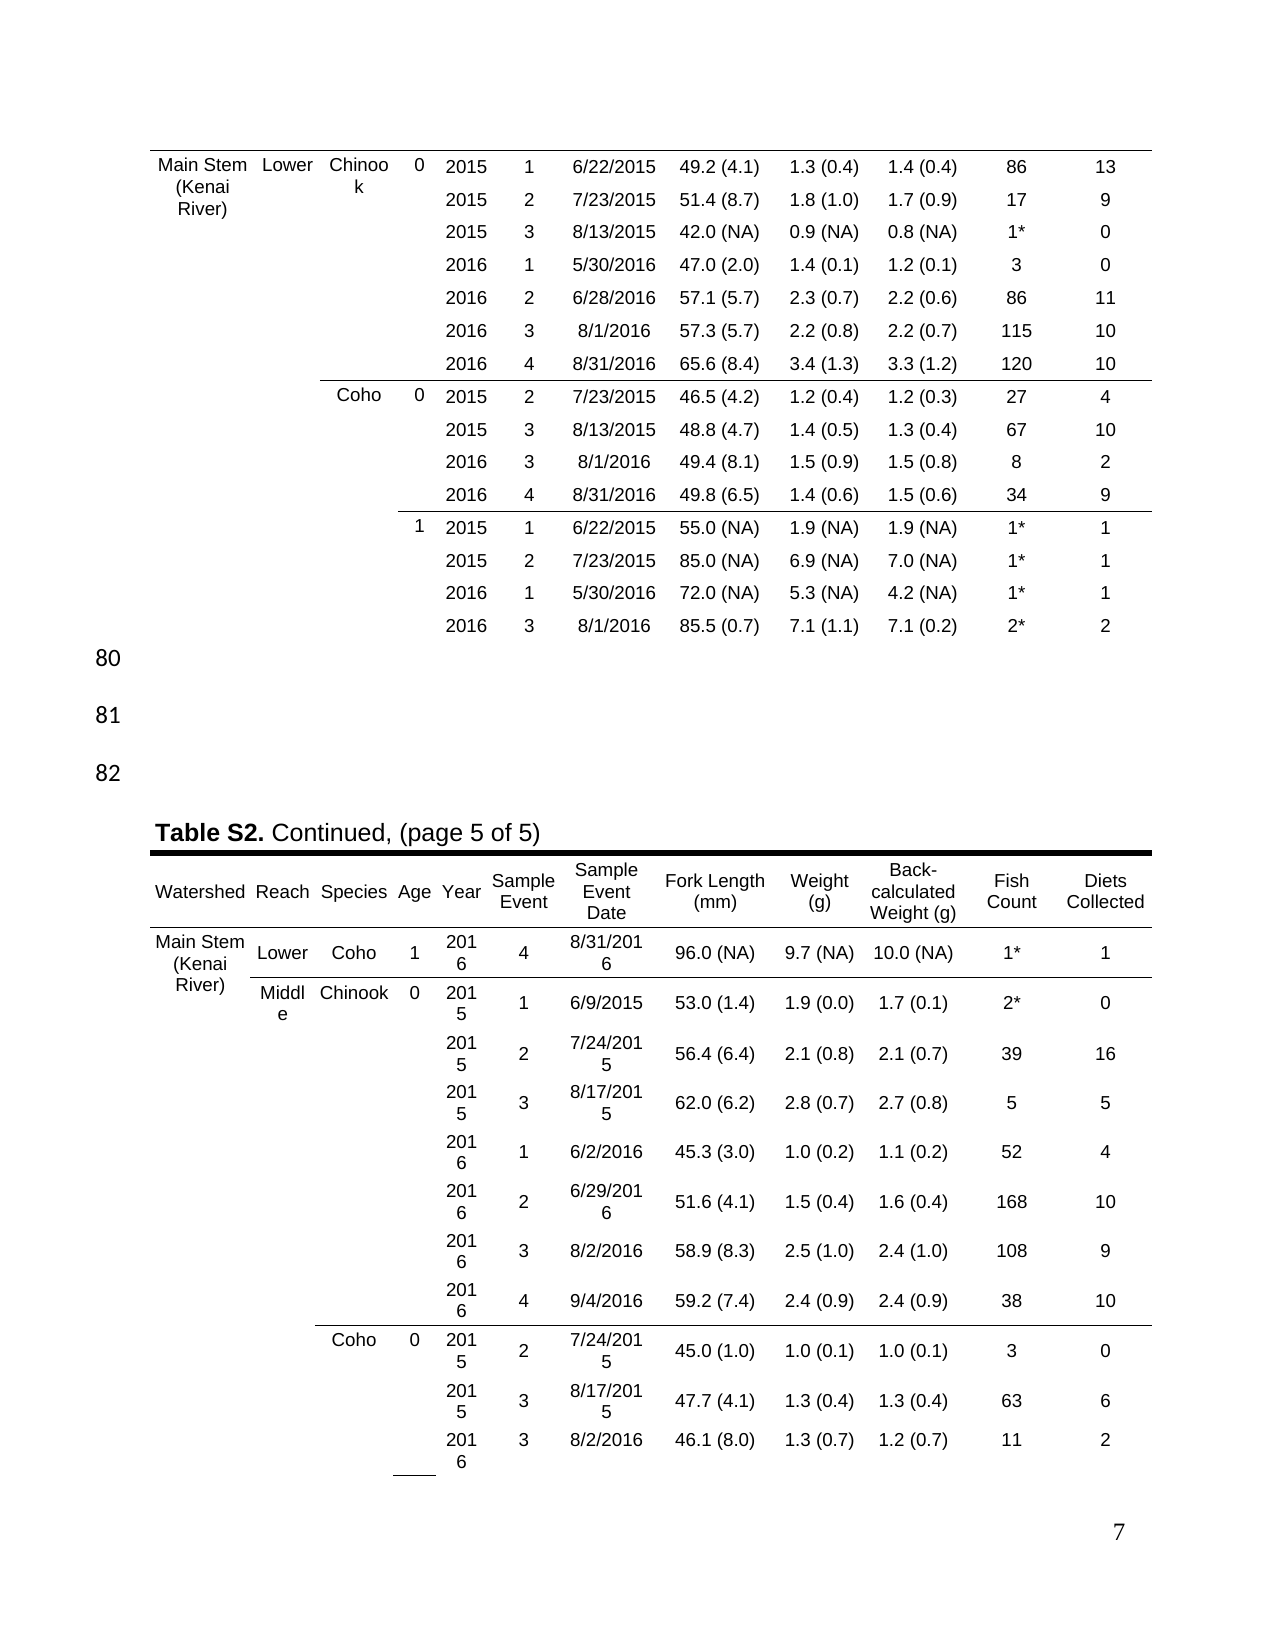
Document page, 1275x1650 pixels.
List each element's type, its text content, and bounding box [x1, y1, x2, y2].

table_cell 2.8 (0.7) [777, 1078, 862, 1127]
table_cell 3 [492, 445, 566, 478]
table_cell 8/13/2015 [566, 413, 662, 445]
table_cell 1.4 (0.1) [777, 249, 871, 281]
table_cell 2016 [441, 445, 492, 478]
table_cell 8/2/2016 [560, 1426, 653, 1475]
table_cell 3 [492, 216, 566, 248]
table_cell 48.8 (4.7) [662, 413, 777, 445]
table_cell 8/17/2015 [560, 1078, 653, 1127]
table_cell Year [436, 856, 487, 927]
table_cell 65.6 (8.4) [662, 347, 777, 380]
table_cell 2016 [436, 1128, 487, 1177]
table_cell Coho [320, 381, 398, 642]
table_cell Back- calculated Weight (g) [862, 856, 965, 927]
table_cell Main Stem (Kenai River) [150, 928, 250, 1475]
table_cell 62.0 (6.2) [653, 1078, 777, 1127]
table_cell 0 [1059, 216, 1152, 248]
table_cell Fork Length (mm) [653, 856, 777, 927]
table_cell 3 [965, 1326, 1058, 1375]
table_cell 1 [1059, 928, 1152, 977]
table_cell 3 [974, 249, 1058, 281]
table_cell 2015 [436, 1375, 487, 1426]
table_cell 38 [965, 1276, 1058, 1325]
table_cell 1* [974, 577, 1058, 609]
table_cell Weight (g) [777, 856, 862, 927]
table_cell 9 [1059, 478, 1152, 511]
table_cell 1.4 (0.6) [777, 478, 871, 511]
table_cell 2015 [441, 381, 492, 412]
table_cell 49.4 (8.1) [662, 445, 777, 478]
table_cell 1.0 (0.1) [862, 1326, 965, 1375]
table_cell 2015 [441, 544, 492, 577]
table_cell 10 [1059, 347, 1152, 380]
table_cell 1.8 (1.0) [777, 183, 871, 216]
table_cell 3 [487, 1426, 560, 1475]
table_cell 1.9 (0.0) [777, 978, 862, 1028]
table_cell 1.0 (0.2) [777, 1128, 862, 1177]
table_cell 2015 [441, 512, 492, 544]
table_cell 2015 [436, 1078, 487, 1127]
table_cell 10 [1059, 1276, 1152, 1325]
table_cell 1* [965, 928, 1058, 977]
table_cell Chinook [320, 151, 398, 380]
table_cell 0 [393, 978, 436, 1325]
table_cell 4 [492, 347, 566, 380]
table_cell 0.9 (NA) [777, 216, 871, 248]
table_cell 10.0 (NA) [862, 928, 965, 977]
table_cell Diets Collected [1059, 856, 1152, 927]
table_cell Main Stem (Kenai River) [150, 151, 255, 642]
table_cell 8/2/2016 [560, 1226, 653, 1276]
table_cell 7.1 (0.2) [871, 609, 974, 642]
table_cell 4 [1059, 381, 1152, 412]
table_header Table S2. Continued, (page 5 of 5) [150, 815, 1152, 850]
table_cell 2.2 (0.7) [871, 314, 974, 347]
table_cell 6/2/2016 [560, 1128, 653, 1177]
table_cell 63 [965, 1375, 1058, 1426]
table_cell 3.3 (1.2) [871, 347, 974, 380]
table_cell 59.2 (7.4) [653, 1276, 777, 1325]
table_cell 56.4 (6.4) [653, 1028, 777, 1078]
table_cell 3 [492, 314, 566, 347]
table_cell 168 [965, 1177, 1058, 1226]
table_cell 1.3 (0.4) [862, 1375, 965, 1426]
table_cell 7/23/2015 [566, 544, 662, 577]
table_cell 0 [398, 151, 441, 380]
table_cell 2.1 (0.8) [777, 1028, 862, 1078]
table_cell 46.1 (8.0) [653, 1426, 777, 1475]
table_cell 1.4 (0.5) [777, 413, 871, 445]
table_cell 1.1 (0.2) [862, 1128, 965, 1177]
table_cell 9 [1059, 1226, 1152, 1276]
table_cell 1.2 (0.7) [862, 1426, 965, 1475]
table_cell 2016 [436, 1276, 487, 1325]
table_cell 5/30/2016 [566, 577, 662, 609]
table_cell 4 [487, 928, 560, 977]
table_cell 13 [1059, 151, 1152, 183]
table_cell Chinook [315, 978, 393, 1325]
table_cell 1.0 (0.1) [777, 1326, 862, 1375]
table_cell 67 [974, 413, 1058, 445]
table_cell 1 [1059, 512, 1152, 544]
table_cell Coho [315, 1326, 393, 1475]
table_cell 6/22/2015 [566, 512, 662, 544]
table_cell 9 [1059, 183, 1152, 216]
table_cell 2016 [436, 928, 487, 977]
table_cell 9.7 (NA) [777, 928, 862, 977]
table_cell 1.9 (NA) [777, 512, 871, 544]
table_cell 7.1 (1.1) [777, 609, 871, 642]
table_cell 2 [1059, 609, 1152, 642]
table_cell 2016 [436, 1177, 487, 1226]
table_cell 1.3 (0.4) [777, 151, 871, 183]
table_cell 115 [974, 314, 1058, 347]
table_cell 2 [487, 1028, 560, 1078]
table_cell 0 [398, 381, 441, 511]
table_cell Species [315, 856, 393, 927]
table_cell Fish Count [965, 856, 1058, 927]
table_cell 2.7 (0.8) [862, 1078, 965, 1127]
table_cell 85.0 (NA) [662, 544, 777, 577]
table_cell 5/30/2016 [566, 249, 662, 281]
table_cell 45.3 (3.0) [653, 1128, 777, 1177]
table_cell 8/1/2016 [566, 445, 662, 478]
table_cell 0 [393, 1326, 436, 1475]
table_cell 0 [1059, 1326, 1152, 1375]
table_cell 2 [487, 1326, 560, 1375]
table_cell 1.9 (NA) [871, 512, 974, 544]
table_cell 51.6 (4.1) [653, 1177, 777, 1226]
table_cell 7/23/2015 [566, 381, 662, 412]
table_cell 2015 [436, 1326, 487, 1375]
table_cell 3.4 (1.3) [777, 347, 871, 380]
table_cell 4 [492, 478, 566, 511]
table_cell 1.5 (0.9) [777, 445, 871, 478]
table_cell 42.0 (NA) [662, 216, 777, 248]
table_cell 1 [393, 928, 436, 977]
table_cell 8/17/2015 [560, 1375, 653, 1426]
table_cell 2016 [441, 609, 492, 642]
table_cell 1 [1059, 577, 1152, 609]
table_cell Watershed [150, 856, 250, 927]
table_cell 49.2 (4.1) [662, 151, 777, 183]
table_cell Sample Event [487, 856, 560, 927]
table_cell 2 [492, 183, 566, 216]
table_cell 10 [1059, 413, 1152, 445]
table_cell 1 [492, 151, 566, 183]
table_cell 2 [1059, 445, 1152, 478]
table_cell 2* [974, 609, 1058, 642]
table_cell 1* [974, 544, 1058, 577]
table_cell 2 [492, 544, 566, 577]
table_cell 2015 [441, 183, 492, 216]
table_cell 2* [965, 978, 1058, 1028]
table_cell 8 [974, 445, 1058, 478]
table_cell 4 [1059, 1128, 1152, 1177]
table_cell 1.5 (0.6) [871, 478, 974, 511]
table_cell 27 [974, 381, 1058, 412]
table_cell 1 [487, 978, 560, 1028]
table_cell 0.8 (NA) [871, 216, 974, 248]
table_cell 47.7 (4.1) [653, 1375, 777, 1426]
table_cell 16 [1059, 1028, 1152, 1078]
table_cell 1.7 (0.9) [871, 183, 974, 216]
table_cell 5 [1059, 1078, 1152, 1127]
table_cell 3 [492, 413, 566, 445]
table_cell 0 [1059, 249, 1152, 281]
table_cell 1.2 (0.3) [871, 381, 974, 412]
table_cell 2 [487, 1177, 560, 1226]
table_cell 2.3 (0.7) [777, 281, 871, 314]
table_cell 1 [487, 1128, 560, 1177]
table_cell 6/22/2015 [566, 151, 662, 183]
table_cell 1 [398, 512, 441, 642]
table_cell 1.3 (0.4) [871, 413, 974, 445]
table_cell Coho [315, 928, 393, 977]
table_cell 47.0 (2.0) [662, 249, 777, 281]
table_cell 2016 [441, 249, 492, 281]
table_cell 10 [1059, 1177, 1152, 1226]
table_cell Lower [255, 151, 320, 642]
table_cell 2 [1059, 1426, 1152, 1475]
table_cell 2016 [441, 314, 492, 347]
table_cell 2015 [441, 216, 492, 248]
table_cell 46.5 (4.2) [662, 381, 777, 412]
table_cell 1.2 (0.4) [777, 381, 871, 412]
table_cell 10 [1059, 314, 1152, 347]
table_cell Middle [250, 978, 315, 1475]
table_cell 2 [492, 281, 566, 314]
table_cell 2016 [441, 478, 492, 511]
table_cell 8/1/2016 [566, 609, 662, 642]
table_cell 2015 [441, 413, 492, 445]
table_cell 1 [492, 249, 566, 281]
table_cell Age [393, 856, 436, 927]
table_cell 8/31/2016 [560, 928, 653, 977]
table_cell 55.0 (NA) [662, 512, 777, 544]
table_cell 7/23/2015 [566, 183, 662, 216]
table_cell 58.9 (8.3) [653, 1226, 777, 1276]
table_cell 6 [1059, 1375, 1152, 1426]
table_cell 39 [965, 1028, 1058, 1078]
table_cell 1.6 (0.4) [862, 1177, 965, 1226]
table_cell 6/29/2016 [560, 1177, 653, 1226]
table_cell 2016 [441, 281, 492, 314]
table_cell 2016 [436, 1426, 487, 1475]
table_cell 2.1 (0.7) [862, 1028, 965, 1078]
table_cell 8/13/2015 [566, 216, 662, 248]
table_cell 1.5 (0.8) [871, 445, 974, 478]
table_cell 34 [974, 478, 1058, 511]
table_cell 2.2 (0.8) [777, 314, 871, 347]
table_cell 1 [492, 577, 566, 609]
table_cell 8/31/2016 [566, 347, 662, 380]
table_cell 5.3 (NA) [777, 577, 871, 609]
table_cell 2.5 (1.0) [777, 1226, 862, 1276]
table_cell 2015 [436, 1028, 487, 1078]
table_cell 1.3 (0.4) [777, 1375, 862, 1426]
table_cell 52 [965, 1128, 1058, 1177]
table_cell 1.4 (0.4) [871, 151, 974, 183]
table_cell 6/9/2015 [560, 978, 653, 1028]
table_cell 3 [487, 1375, 560, 1426]
table_cell 7/24/2015 [560, 1028, 653, 1078]
table_cell 2.4 (0.9) [862, 1276, 965, 1325]
table_cell 0 [1059, 978, 1152, 1028]
table_cell 2015 [441, 151, 492, 183]
table_cell 9/4/2016 [560, 1276, 653, 1325]
table_cell 3 [492, 609, 566, 642]
table_cell 2 [492, 381, 566, 412]
table_cell 2.2 (0.6) [871, 281, 974, 314]
table_cell 45.0 (1.0) [653, 1326, 777, 1375]
table_cell 3 [487, 1078, 560, 1127]
table_cell 1* [974, 512, 1058, 544]
table_cell 5 [965, 1078, 1058, 1127]
table_cell 4 [487, 1276, 560, 1325]
table_cell 49.8 (6.5) [662, 478, 777, 511]
table_cell 17 [974, 183, 1058, 216]
table_cell 1.2 (0.1) [871, 249, 974, 281]
table_cell 1.3 (0.7) [777, 1426, 862, 1475]
table_cell 1* [974, 216, 1058, 248]
table_cell 2016 [441, 577, 492, 609]
table_cell 51.4 (8.7) [662, 183, 777, 216]
table_cell 3 [487, 1226, 560, 1276]
table_cell 2.4 (0.9) [777, 1276, 862, 1325]
table_cell 8/31/2016 [566, 478, 662, 511]
table_cell 2015 [436, 978, 487, 1028]
table_cell 6/28/2016 [566, 281, 662, 314]
table_cell 7.0 (NA) [871, 544, 974, 577]
table_cell 1 [492, 512, 566, 544]
table_cell 96.0 (NA) [653, 928, 777, 977]
table_cell 1 [1059, 544, 1152, 577]
table_cell 2016 [436, 1226, 487, 1276]
table_cell 2.4 (1.0) [862, 1226, 965, 1276]
table_cell 4.2 (NA) [871, 577, 974, 609]
table_cell 1.7 (0.1) [862, 978, 965, 1028]
table_cell 11 [965, 1426, 1058, 1475]
table_cell 57.3 (5.7) [662, 314, 777, 347]
table_cell 108 [965, 1226, 1058, 1276]
table_cell 7/24/2015 [560, 1326, 653, 1375]
table_cell Sample Event Date [560, 856, 653, 927]
table_cell 6.9 (NA) [777, 544, 871, 577]
table_cell Reach [250, 856, 315, 927]
table_cell 1.5 (0.4) [777, 1177, 862, 1226]
table_cell 86 [974, 151, 1058, 183]
table_cell 2016 [441, 347, 492, 380]
table_cell 86 [974, 281, 1058, 314]
table_cell 72.0 (NA) [662, 577, 777, 609]
table_cell 53.0 (1.4) [653, 978, 777, 1028]
table_cell Lower [250, 928, 315, 977]
table_cell 8/1/2016 [566, 314, 662, 347]
table_cell 85.5 (0.7) [662, 609, 777, 642]
table_cell 11 [1059, 281, 1152, 314]
table_cell 57.1 (5.7) [662, 281, 777, 314]
table_cell 120 [974, 347, 1058, 380]
